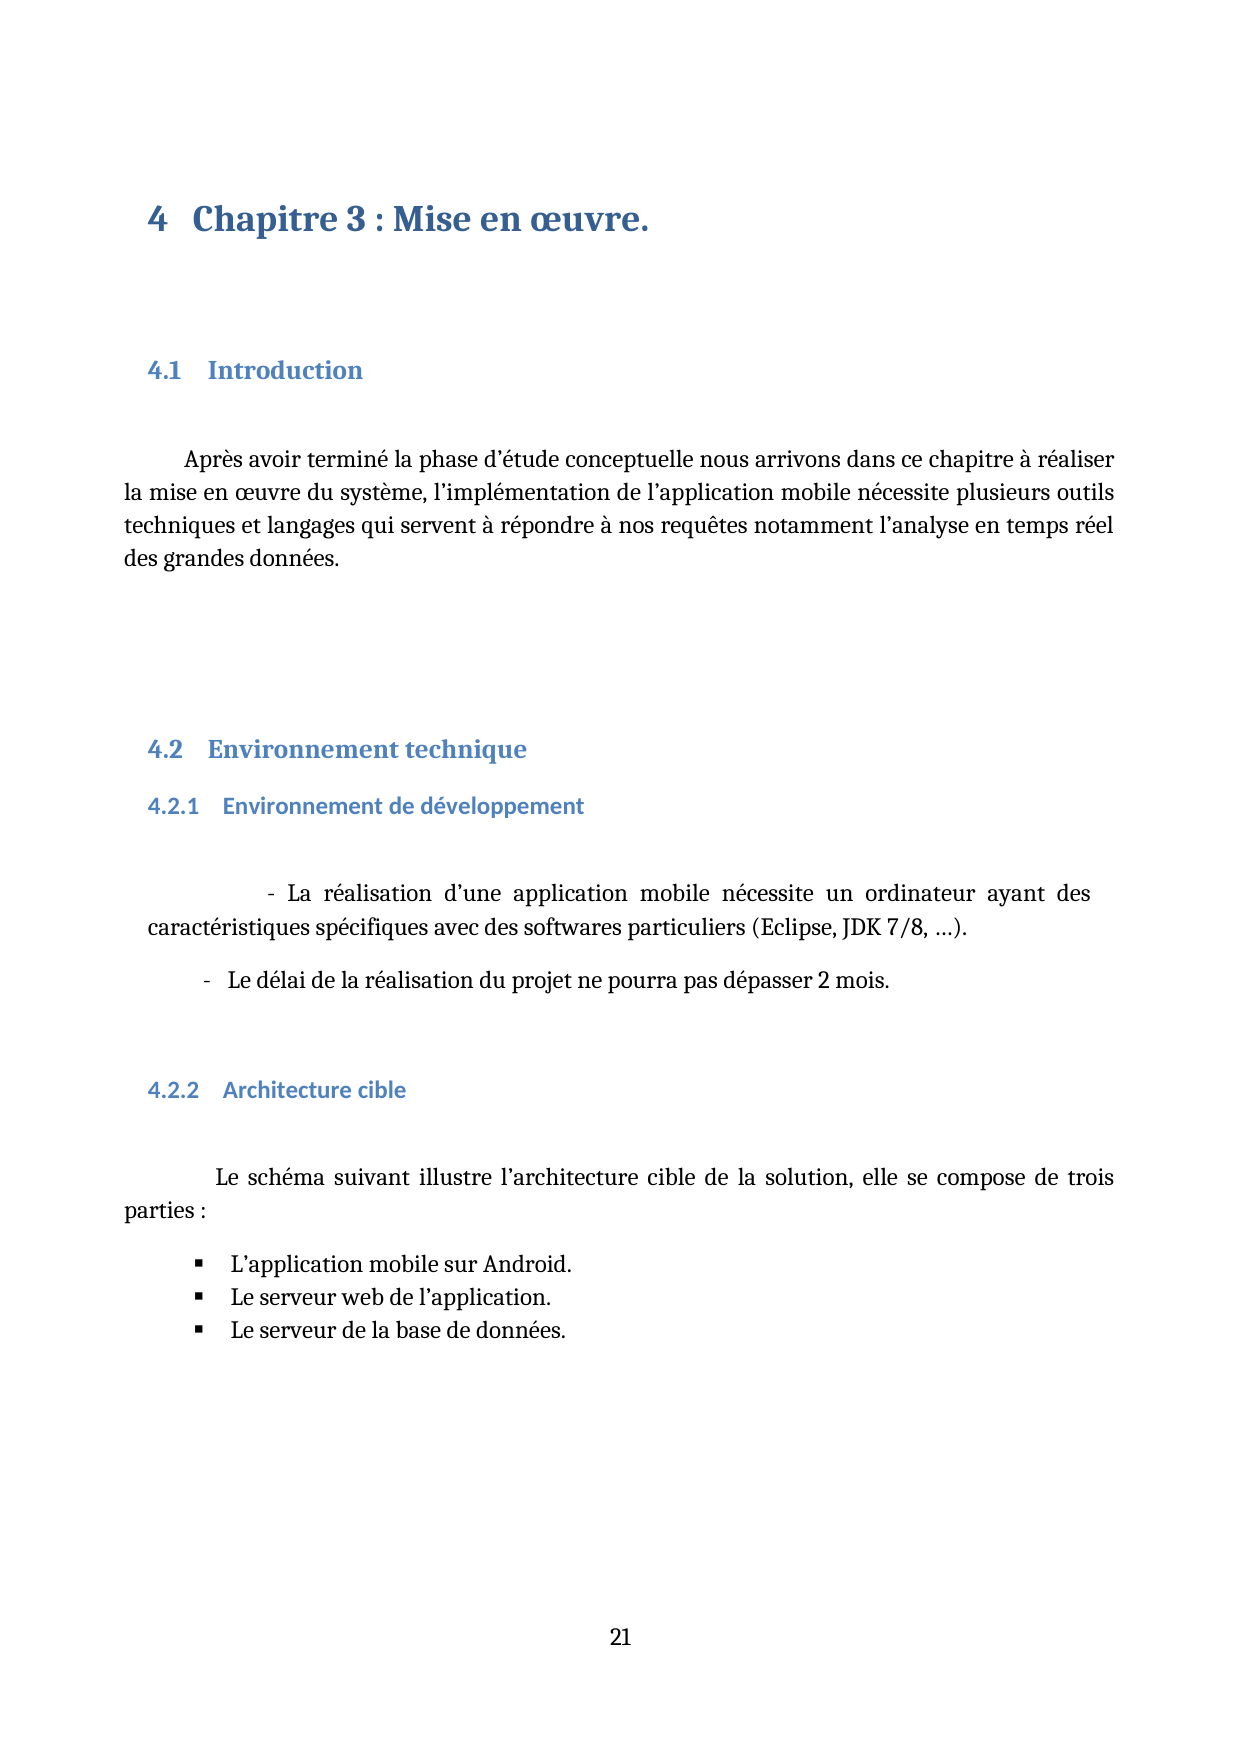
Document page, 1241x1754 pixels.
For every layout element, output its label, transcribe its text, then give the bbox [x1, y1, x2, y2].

subtitle Chapitre 3 : Mise en œuvre. [148, 198, 1093, 241]
text Le schéma suivant illustre l’architecture cible de la solution, elle se compose de trois parties : [124, 1163, 1116, 1224]
list Le serveur de la base de données. [193, 1316, 1093, 1344]
subtitle Environnement de développement [148, 791, 1093, 821]
text Après avoir terminé la phase d’étude conceptuelle nous arrivons dans ce chapitre à réaliser la mise en œuvre du système, l’implémentation de l’application mobile nécessite plusieurs outils techniques et langages qui servent à répondre à nos requêtes notamment l’analyse en temps réel des grandes données. [124, 444, 1116, 572]
subtitle Introduction [148, 355, 1093, 386]
list Le serveur web de l’application. [193, 1283, 1093, 1311]
text - La réalisation d’une application mobile nécessite un ordinateur ayant des caractéristiques spécifiques avec des softwares particuliers (Eclipse, JDK 7/8, …). [148, 879, 1093, 941]
subtitle Architecture cible [148, 1074, 1093, 1104]
text - Le délai de la réalisation du projet ne pourra pas dépasser 2 mois. [148, 966, 1093, 995]
subtitle Environnement technique [148, 734, 1093, 765]
list L’application mobile sur Android. [193, 1250, 1093, 1278]
